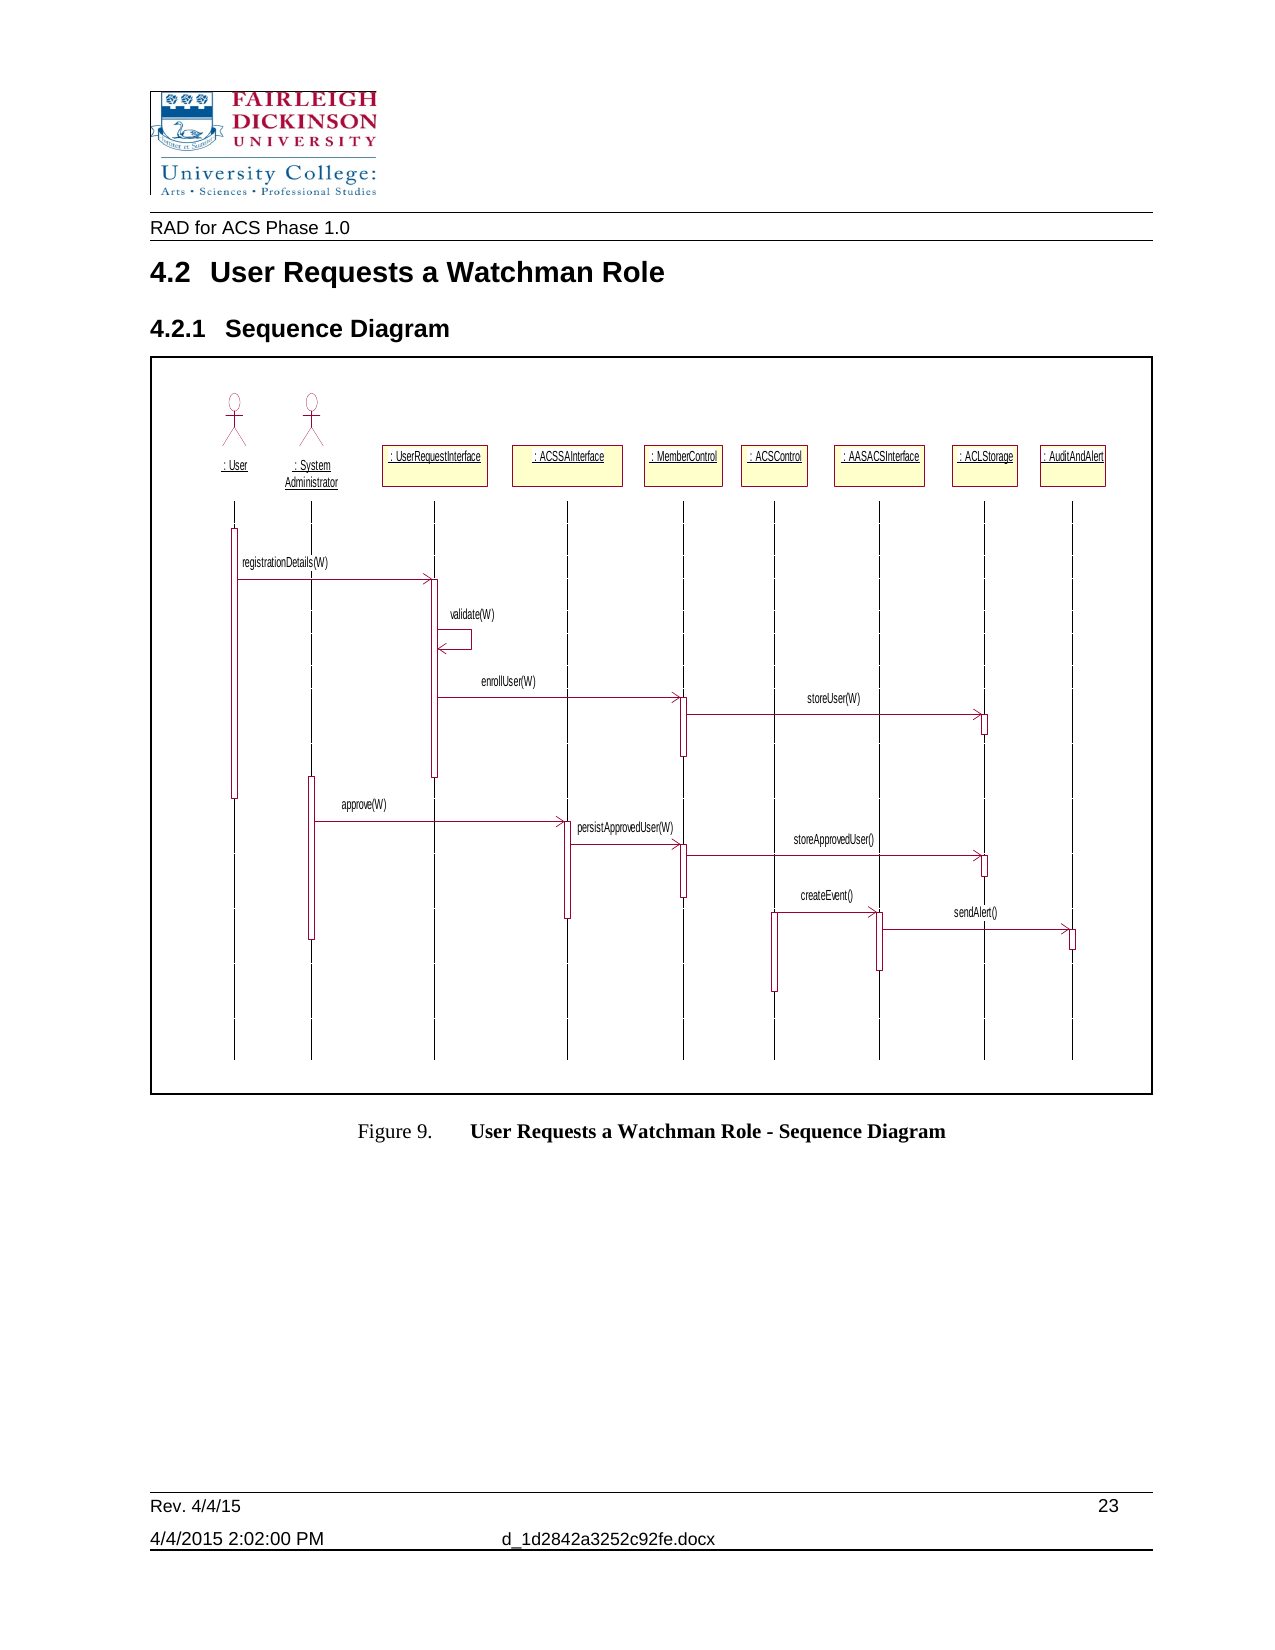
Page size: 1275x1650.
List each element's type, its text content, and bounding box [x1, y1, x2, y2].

subtitle Sequence Diagram [150, 314, 1153, 343]
text User Requests a Watchman Role - Sequence Diagram [150, 1119, 1153, 1143]
subtitle User Requests a Watchman Role [150, 254, 1153, 289]
picture [150, 91, 377, 195]
